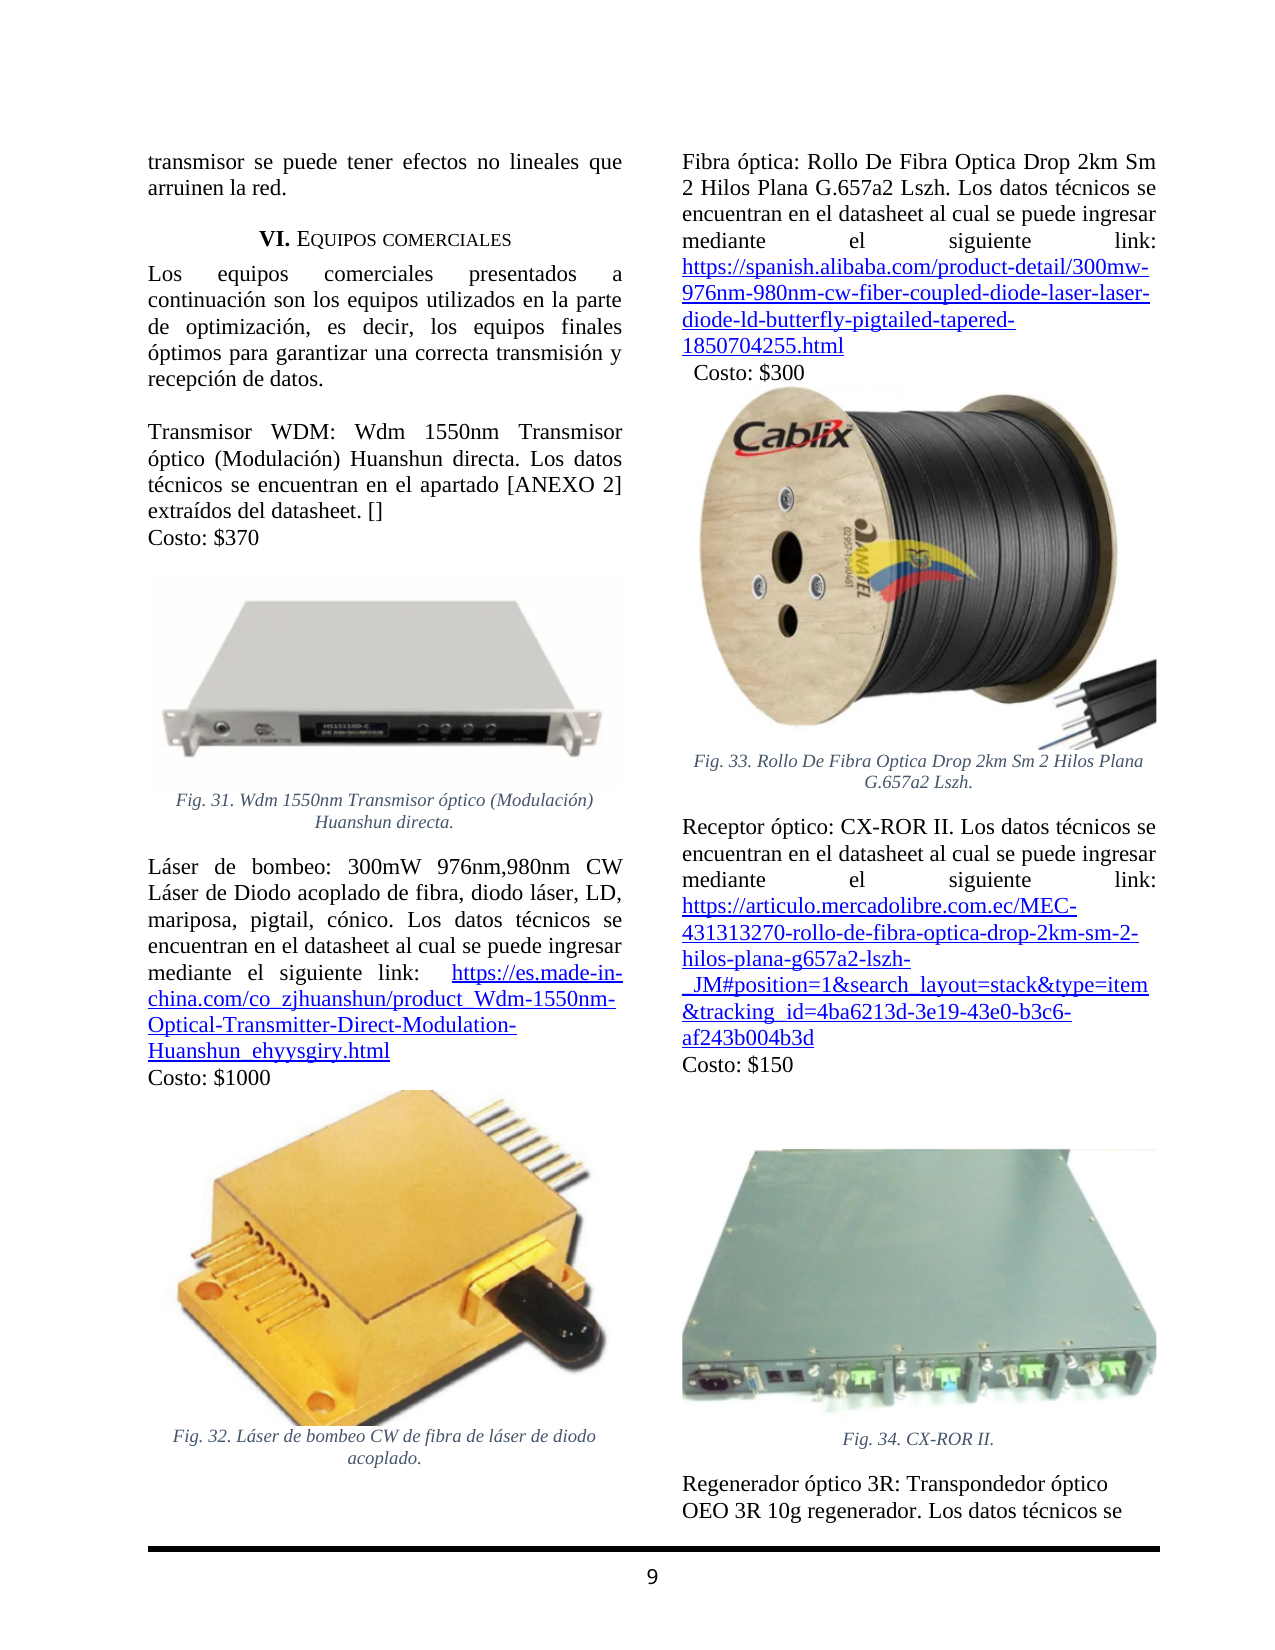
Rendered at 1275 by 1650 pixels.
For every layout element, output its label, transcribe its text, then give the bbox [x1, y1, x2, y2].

text Fig. 33. Rollo De Fibra Optica Drop 2km Sm 2 Hilos Plana G.657a2 Lszh. [682, 750, 1157, 793]
picture [148, 1090, 623, 1426]
text Fibra óptica: Rollo De Fibra Optica Drop 2km Sm 2 Hilos Plana G.657a2 Lszh. Los datos técnicos se encuentran en el datasheet al cual se puede ingresar mediante el siguiente link: https://spanish.alibaba.com/product-detail/300mw-976nm-980nm-cw-fiber-coupled-diode-laser-laser-diode-ld-butterfly-pigtailed-tapered-1850704255.html [682, 148, 1157, 358]
picture [148, 576, 623, 790]
text Láser de bombeo: 300mW 976nm,980nm CW Láser de Diodo acoplado de fibra, diodo láser, LD, mariposa, pigtail, cónico. Los datos técnicos se encuentran en el datasheet al cual se puede ingresar mediante el siguiente link: https://es.made-in-china.com/co_zjhuanshun/product_Wdm-1550nm-Optical-Transmitter-Direct-Modulation-Huanshun_ehyysgiry.html [148, 853, 623, 1064]
text Costo: $370 [148, 524, 623, 550]
text Transmisor WDM: Wdm 1550nm Transmisor óptico (Modulación) Huanshun directa. Los datos técnicos se encuentran en el apartado [ANEXO 2] extraídos del datasheet. [] [148, 418, 623, 524]
text Fig. 34. CX-ROR II. [682, 1428, 1157, 1449]
text Costo: $1000 [148, 1064, 623, 1090]
text Receptor óptico: CX-ROR II. Los datos técnicos se encuentran en el datasheet al cual se puede ingresar mediante el siguiente link: https://articulo.mercadolibre.com.ec/MEC-431313270-rollo-de-fibra-optica-drop-2km-sm-2-hilos-plana-g657a2-lszh-_JM#position=1&search_layout=stack&type=item&tracking_id=4ba6213d-3e19-43e0-b3c6-af243b004b3d [682, 813, 1157, 1051]
picture [682, 385, 1157, 750]
picture [682, 1129, 1157, 1428]
text Fig. 31. Wdm 1550nm Transmisor óptico (Modulación) Huanshun directa. [148, 790, 623, 832]
text Costo: $150 [682, 1051, 1157, 1077]
text Costo: $300 [682, 358, 1157, 385]
list Equipos comerciales [148, 225, 623, 252]
text Los equipos comerciales presentados a continuación son los equipos utilizados en la parte de optimización, es decir, los equipos finales óptimos para garantizar una correcta transmisión y recepción de datos. [148, 260, 623, 392]
text Fig. 32. Láser de bombeo CW de fibra de láser de diodo acoplado. [148, 1426, 623, 1468]
